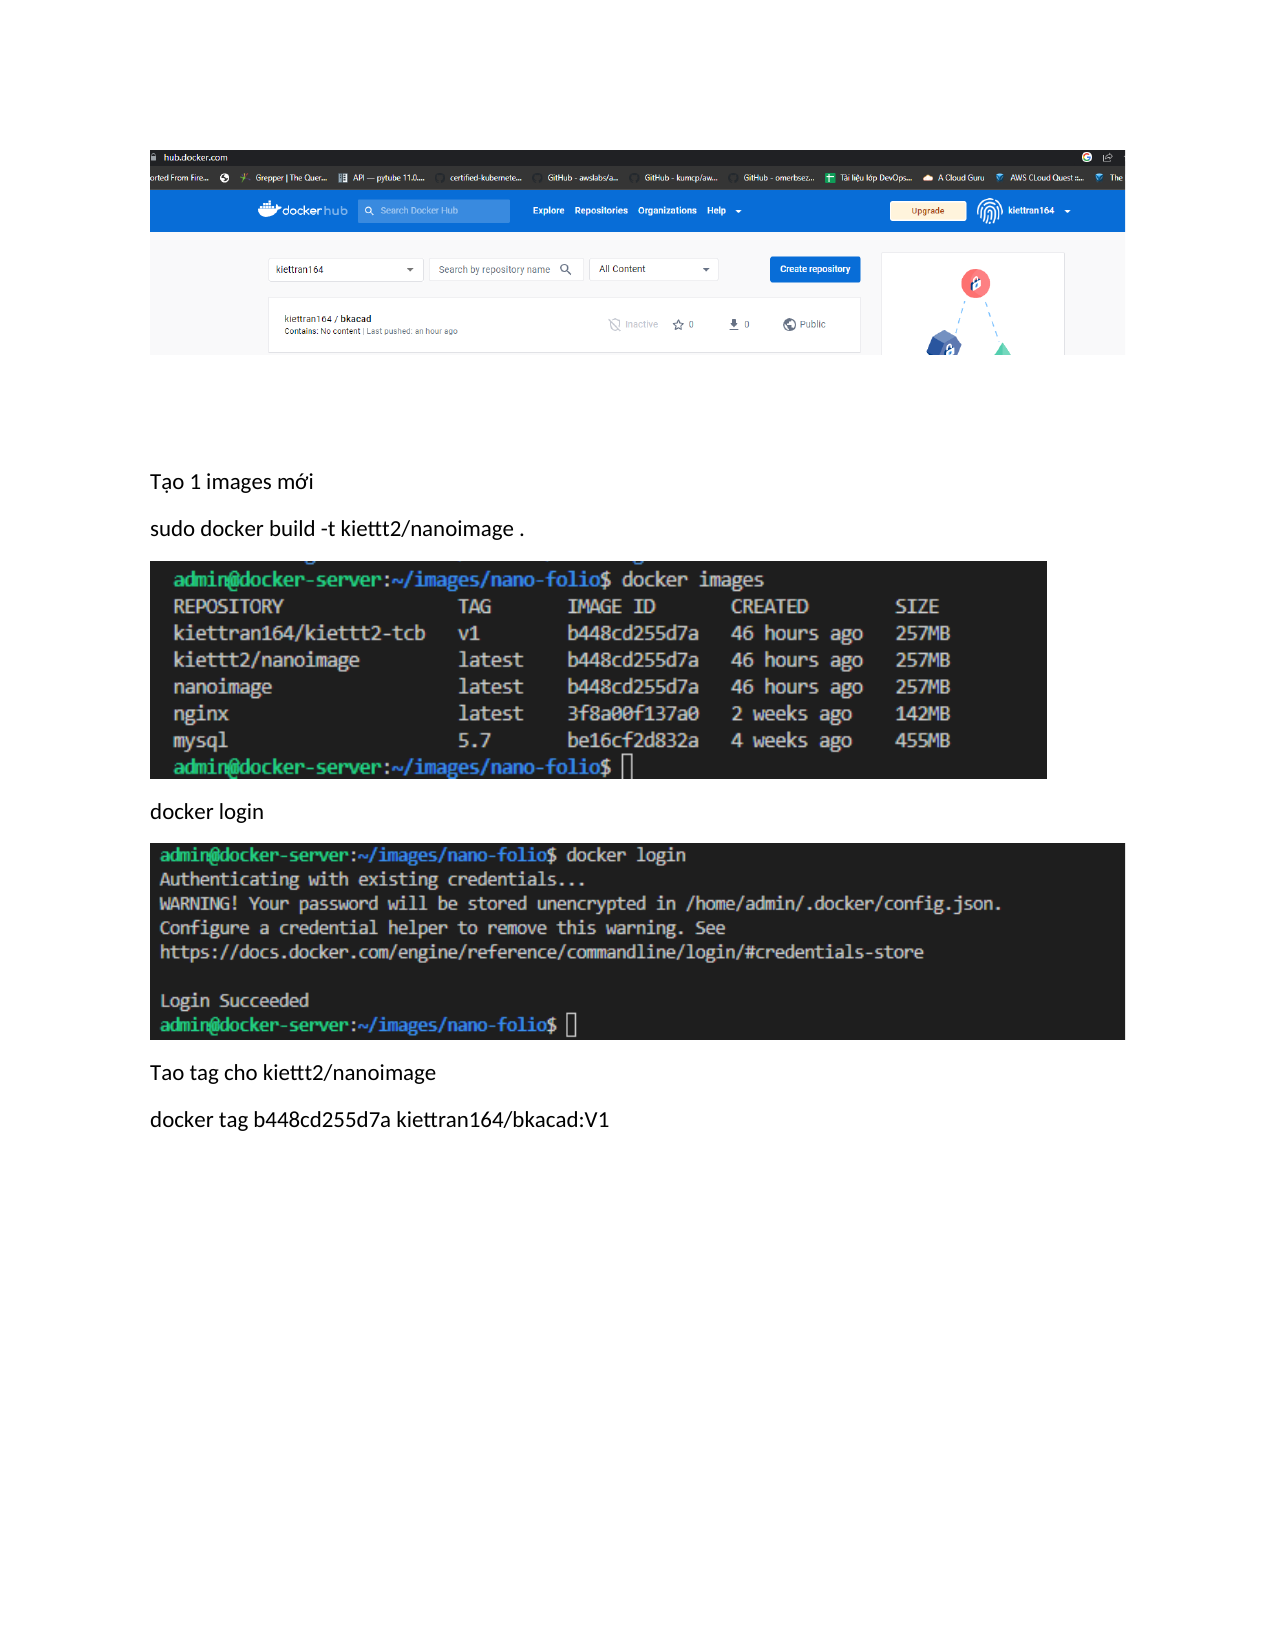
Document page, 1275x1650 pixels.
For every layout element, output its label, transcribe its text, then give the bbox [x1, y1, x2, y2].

picture [150, 561, 1047, 779]
text docker login [150, 797, 1125, 825]
text sudo docker build -t kiettt2/nanoimage . [150, 514, 1125, 542]
picture [150, 150, 1125, 355]
text Tạo 1 images mới [150, 467, 1125, 495]
text Tao tag cho kiettt2/nanoimage [150, 1058, 1125, 1086]
text docker tag b448cd255d7a kiettran164/bkacad:V1 [150, 1105, 1125, 1133]
picture [150, 843, 1125, 1040]
